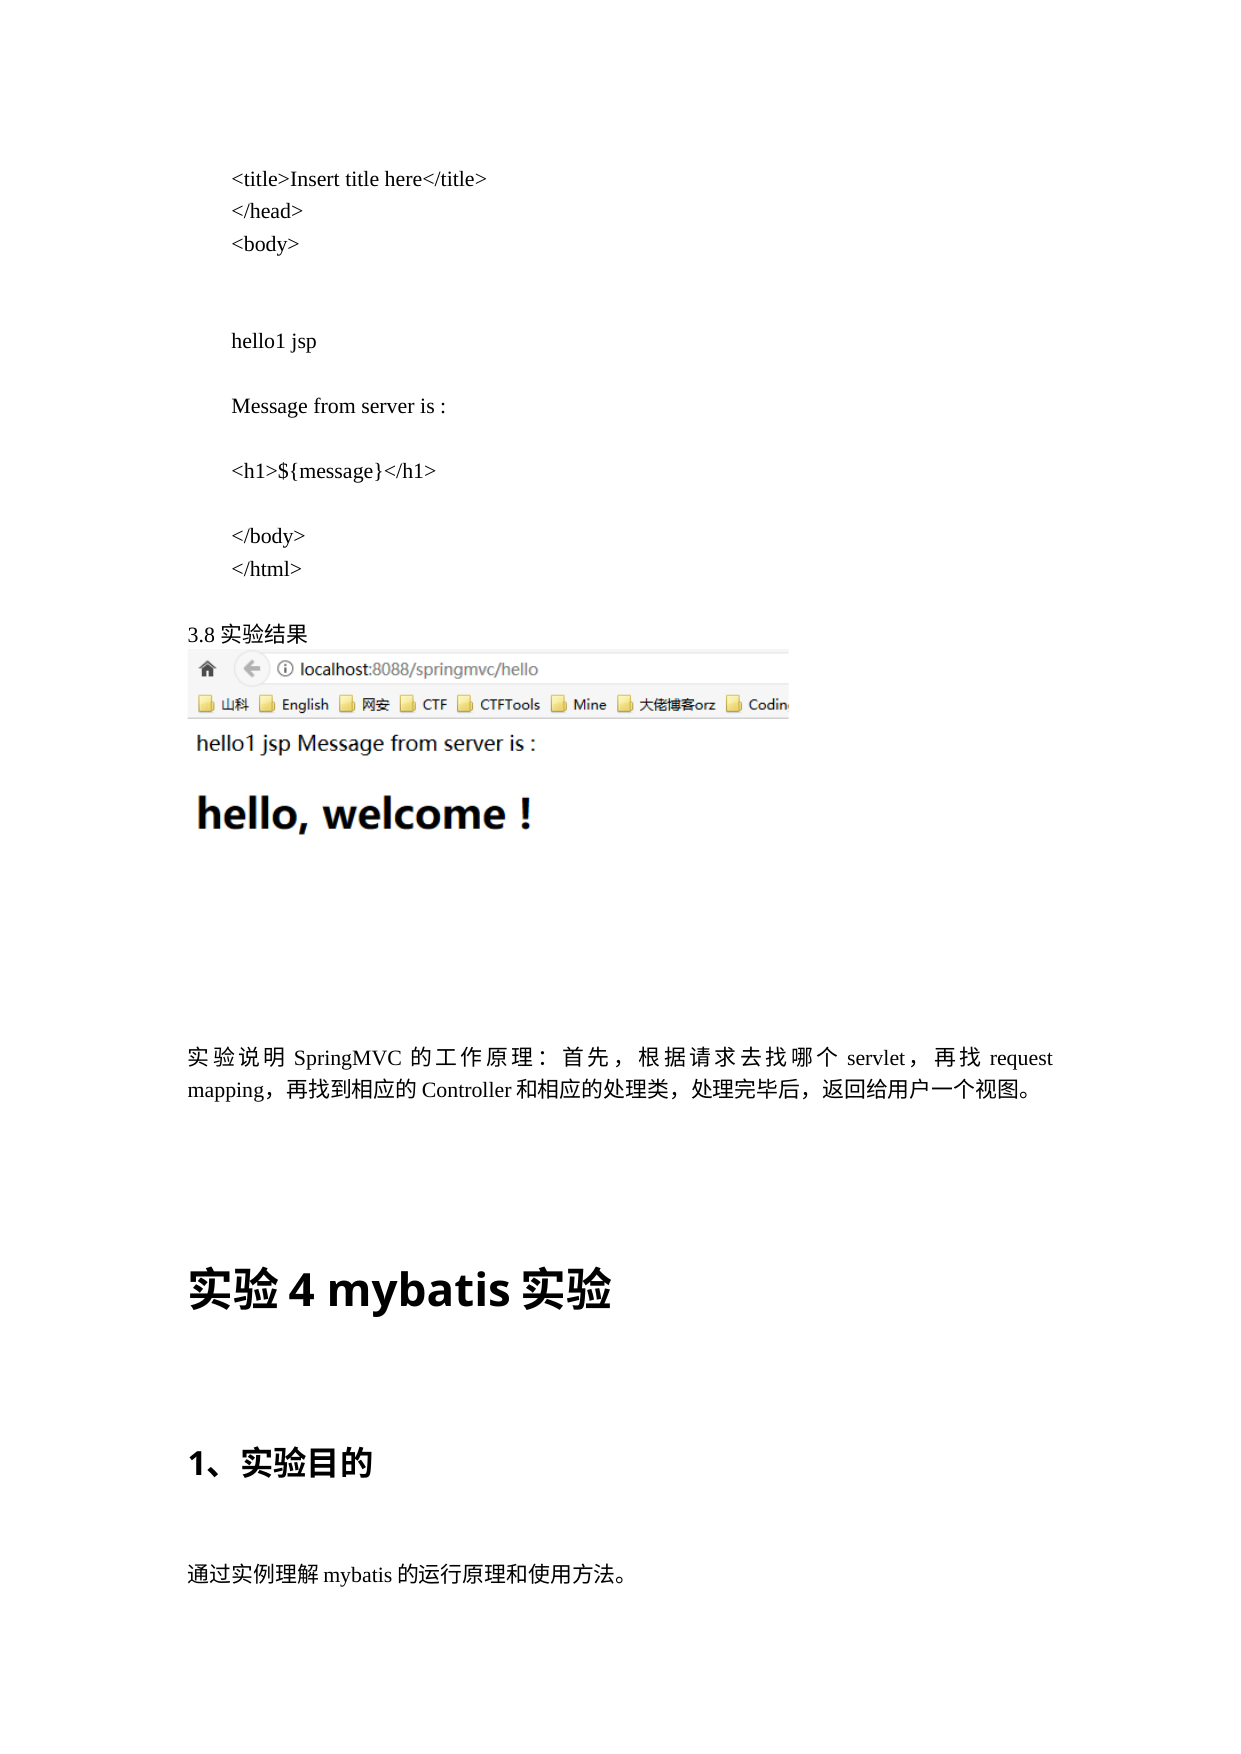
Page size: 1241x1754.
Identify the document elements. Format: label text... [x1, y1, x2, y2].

text <body> [231, 227, 1053, 259]
subtitle 1、实验目的 [187, 1429, 1053, 1494]
text </head> [231, 194, 1053, 227]
subtitle 实验4 mybatis实验 [187, 1237, 1053, 1335]
text <title>Insert title here</title> [231, 162, 1053, 194]
text 通过实例理解mybatis的运行原理和使用方法。 [187, 1556, 1053, 1589]
text Message from server is : [231, 389, 1053, 422]
text hello1 jsp [231, 324, 1053, 357]
text <h1>${message}</h1> [231, 454, 1053, 487]
text 实验说明SpringMVC的工作原理：首先，根据请求去找哪个servlet，再找request mapping，再找到相应的Controller和相应的处理类，处理完毕后，返回给用户一个视图。 [187, 1039, 1053, 1104]
text </html> [231, 552, 1053, 584]
text 3.8 实验结果 [187, 617, 1053, 649]
picture [187, 649, 789, 996]
text </body> [231, 519, 1053, 552]
